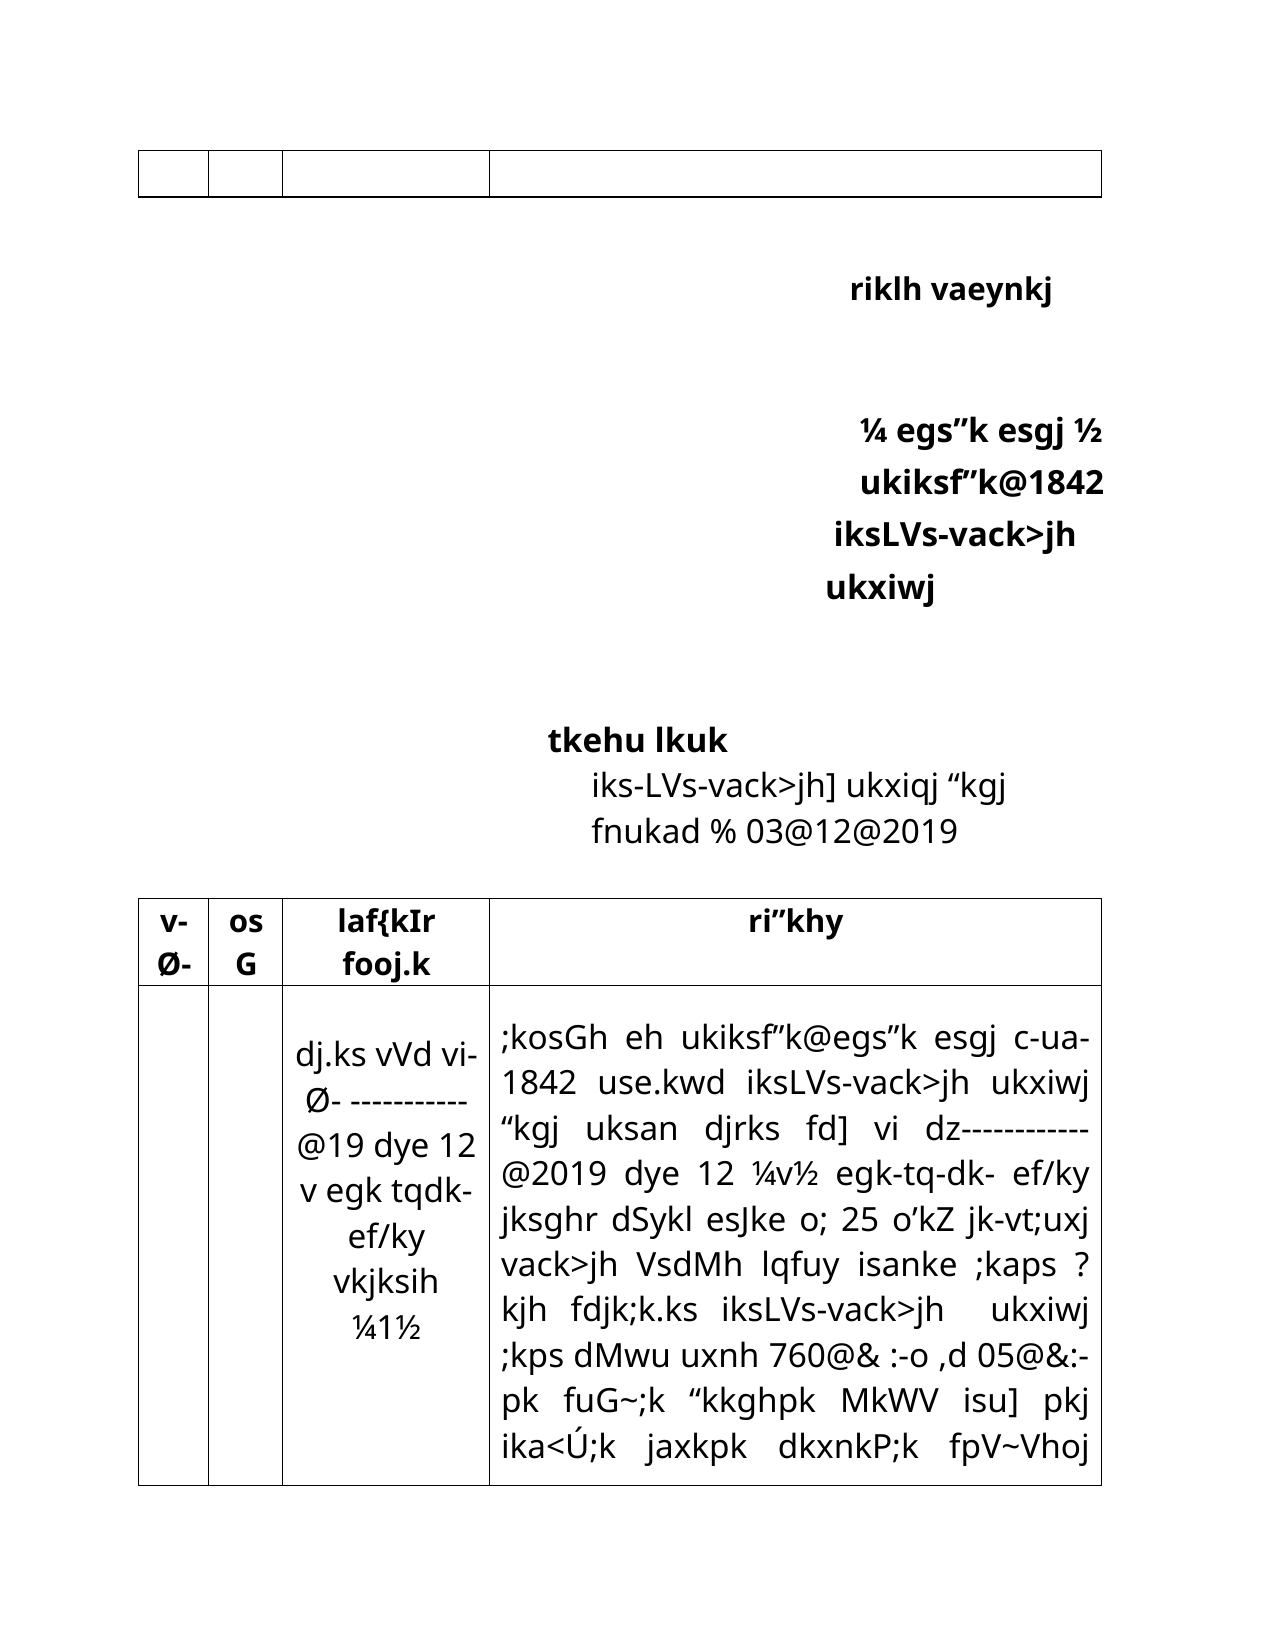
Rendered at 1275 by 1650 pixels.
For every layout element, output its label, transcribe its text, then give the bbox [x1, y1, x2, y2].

table_header v-Ø- [139, 899, 208, 984]
table_cell [209, 986, 282, 1485]
text iks-LVs-vack>jh] ukxiqj “kgj [150, 762, 1125, 807]
text tkehu lkuk [150, 717, 1125, 762]
text ¼ egs”k esgj ½ [825, 407, 1125, 452]
text riklh vaeynkj [825, 267, 1125, 310]
table_cell [139, 986, 208, 1485]
table_header osG [209, 899, 282, 984]
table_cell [490, 151, 1101, 196]
text iksLVs-vack>jh ukxiwj [825, 511, 1125, 609]
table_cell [283, 986, 489, 1485]
table_header laf{kIr fooj.k [283, 899, 489, 984]
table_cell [490, 986, 1101, 1485]
text fnukad % 03@12@2019 [150, 807, 1125, 853]
table_cell [209, 151, 282, 196]
table_header ri”khy [490, 899, 1101, 984]
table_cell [283, 151, 489, 196]
table_cell [139, 151, 208, 196]
text ukiksf”k@1842 [825, 459, 1125, 504]
